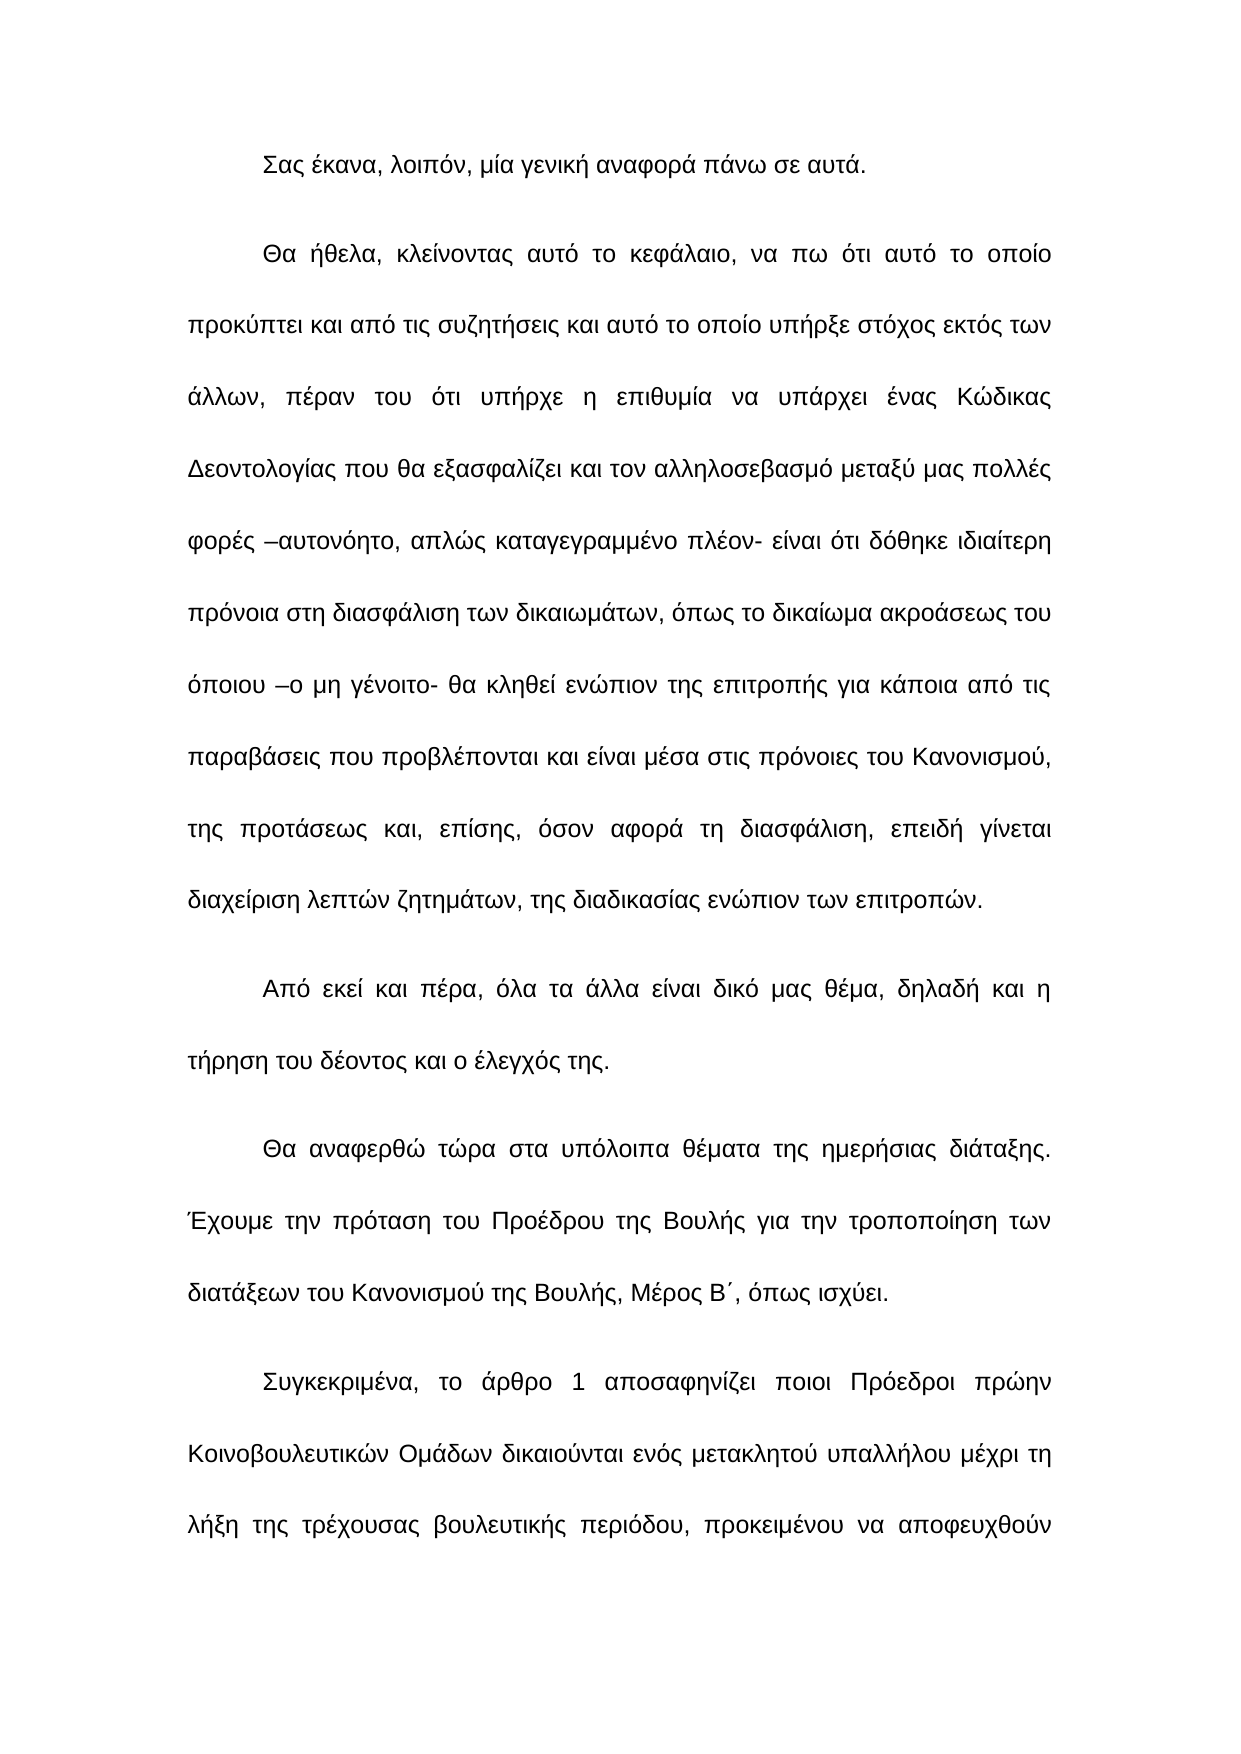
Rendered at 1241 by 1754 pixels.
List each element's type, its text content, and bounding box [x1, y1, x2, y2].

text Θα αναφερθώ τώρα στα υπόλοιπα θέματα της ημερήσιας διάταξης. Έχουμε την πρόταση του Προέδρου της Βουλής για την τροποποίηση των διατάξεων του Κανονισμού της Βουλής, Μέρος Β΄, όπως ισχύει. [187, 1134, 1053, 1307]
text Από εκεί και πέρα, όλα τα άλλα είναι δικό μας θέμα, δηλαδή και η τήρηση του δέοντος και ο έλεγχός της. [187, 974, 1053, 1074]
text Σας έκανα, λοιπόν, μία γενική αναφορά πάνω σε αυτά. [187, 150, 1053, 179]
text Θα ήθελα, κλείνοντας αυτό το κεφάλαιο, να πω ότι αυτό το οποίο προκύπτει και από τις συζητήσεις και αυτό το οποίο υπήρξε στόχος εκτός των άλλων, πέραν του ότι υπήρχε η επιθυμία να υπάρχει ένας Κώδικας Δεοντολογίας που θα εξασφαλίζει και τον αλληλοσεβασμό μεταξύ μας πολλές φορές –αυτονόητο, απλώς καταγεγραμμένο πλέον- είναι ότι δόθηκε ιδιαίτερη πρόνοια στη διασφάλιση των δικαιωμάτων, όπως το δικαίωμα ακροάσεως του όποιου –ο μη γένοιτο- θα κληθεί ενώπιον της επιτροπής για κάποια από τις παραβάσεις που προβλέπονται και είναι μέσα στις πρόνοιες του Κανονισμού, της προτάσεως και, επίσης, όσον αφορά τη διασφάλιση, επειδή γίνεται διαχείριση λεπτών ζητημάτων, της διαδικασίας ενώπιον των επιτροπών. [187, 238, 1053, 914]
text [187, 1367, 1053, 1539]
